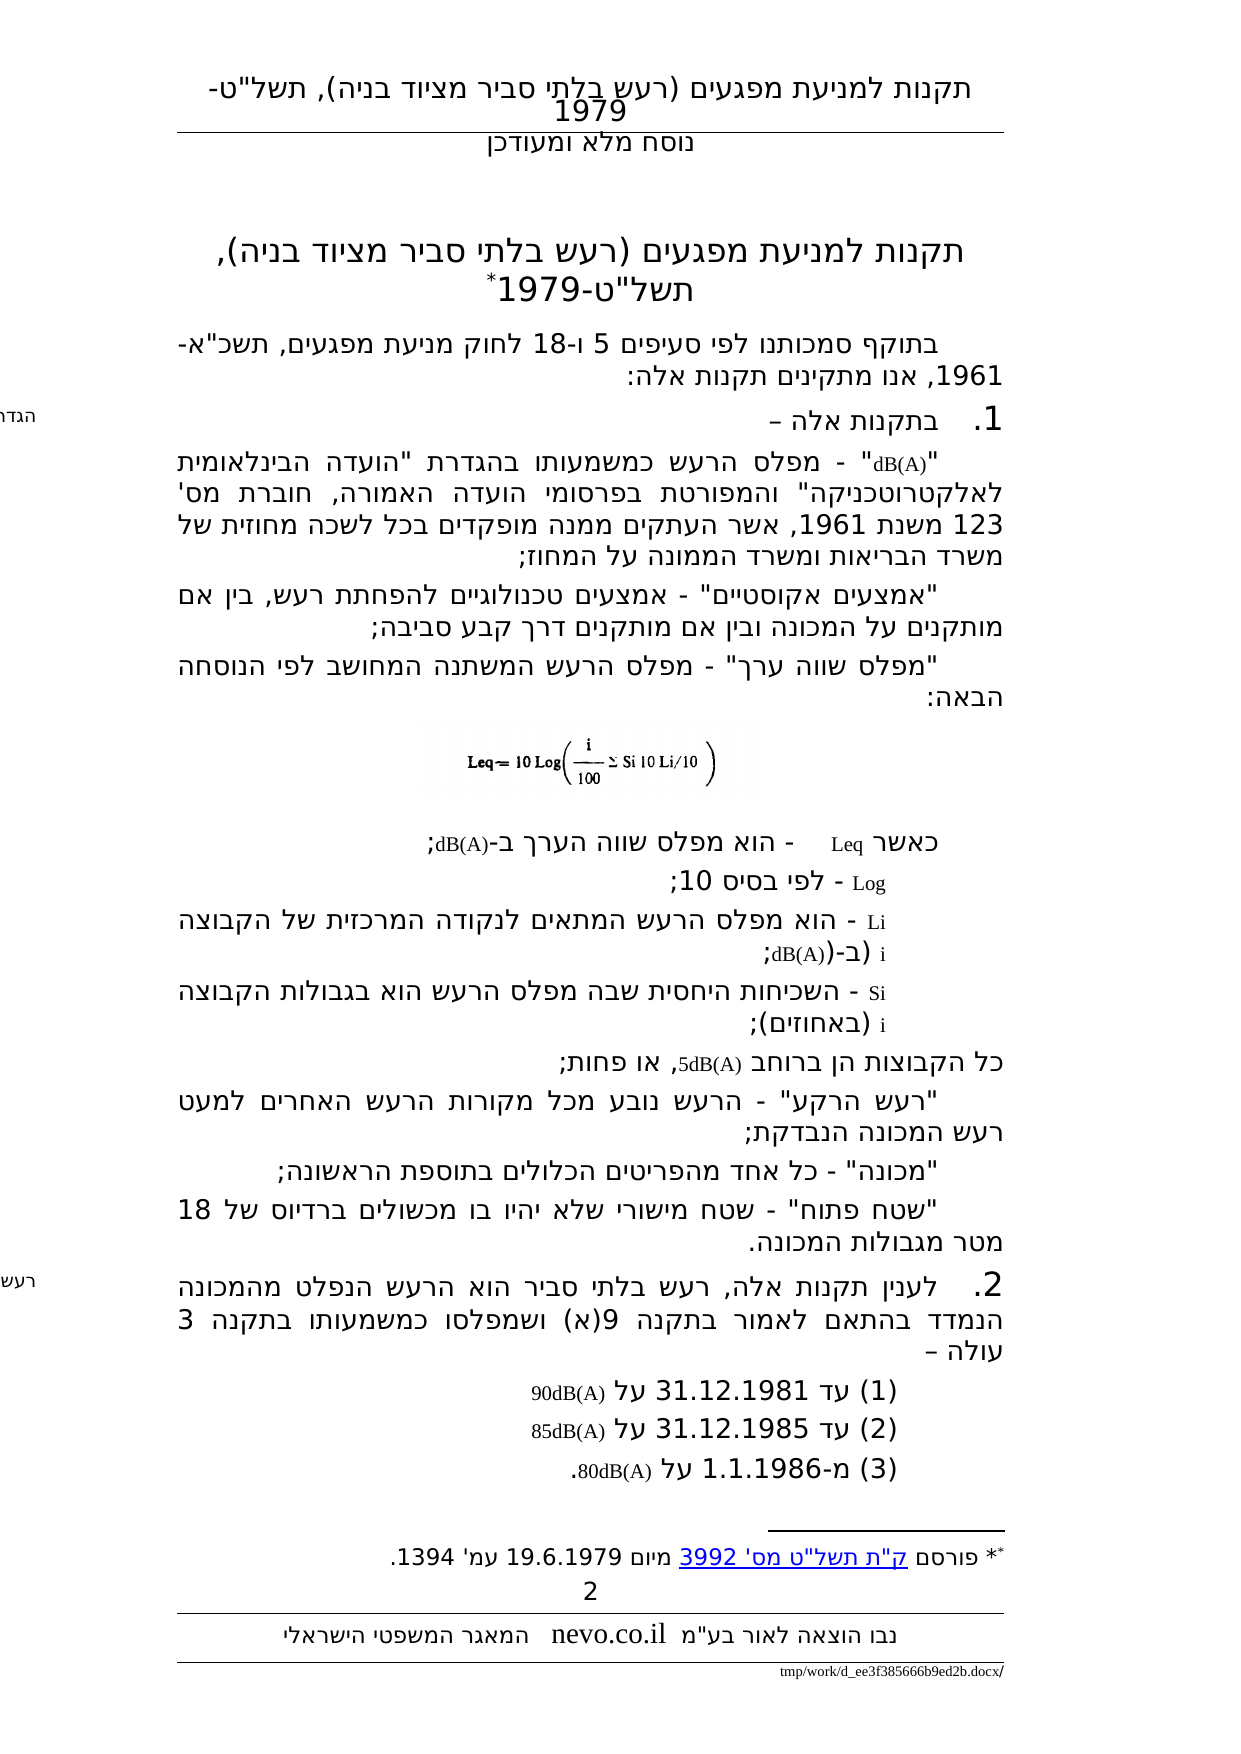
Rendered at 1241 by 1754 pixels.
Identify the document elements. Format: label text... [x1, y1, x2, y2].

text בתוקף סמכותנו לפי סעיפים 5 ו-18 לחוק מניעת מפגעים, תשכ"א-1961, אנו מתקינים תקנות אלה: [177, 329, 1004, 392]
text Si - השכיחות היחסית שבה מפלס הרעש הוא בגבולות הקבוצה i (באחוזים); [177, 975, 886, 1038]
text "מפלס שווה ערך" - מפלס הרעש המשתנה המחושב לפי הנוסחה הבאה: [177, 650, 1004, 713]
text (2) עד 31.12.1985 על 85dB(A) [177, 1414, 898, 1445]
text Log - לפי בסיס 10; [177, 866, 886, 897]
text כל הקבוצות הן ברוחב 5dB(A), או פחות; [177, 1046, 1004, 1077]
text תקנות למניעת מפגעים (רעש בלתי סביר מציוד בניה), תשל"ט-1979* [177, 231, 1004, 309]
text (1) עד 31.12.1981 על 90dB(A) [177, 1375, 898, 1406]
text Li - הוא מפלס הרעש המתאים לנקודה המרכזית של הקבוצה i (ב-(dB(A); [177, 905, 886, 968]
text "dB(A)" - מפלס הרעש כמשמעותו בהגדרת "הועדה הבינלאומית לאלקטרוטכניקה" והמפורטת בפרסומי הועדה האמורה, חוברת מס' 123 משנת 1961, אשר העתקים ממנה מופקדים בכל לשכה מחוזית של משרד הבריאות ומשרד הממונה על המחוז; [177, 446, 1004, 572]
text "מכונה" - כל אחד מהפריטים הכלולים בתוספת הראשונה; [177, 1156, 1004, 1187]
picture [415, 713, 766, 806]
text 1. בתקנות אלה – [177, 399, 1004, 438]
text "שטח פתוח" - שטח מישורי שלא יהיו בו מכשולים ברדיוס של מגבולות המכונה. [177, 1195, 1004, 1258]
text כאשר Leq - הוא מפלס שווה הערך ב-dB(A); [177, 827, 1004, 858]
text "אמצעים אקוסטיים" - אמצעים טכנולוגיים להפחתת רעש, בין אם מותקנים על המכונה ובין אם מותקנים דרך קבע סביבה; [177, 579, 1004, 643]
text 2. לענין תקנות אלה, רעש בלתי סביר הוא הרעש הנפלט מהמכונה הנמדד בהתאם לאמור בתקנה 9(א) ושמפלסו כמשמעותו בתקנה 3 עולה – [177, 1265, 1004, 1367]
text "רעש הרקע" - הרעש נובע מכל מקורות הרעש האחרים למעט רעש המכונה הנבדקת; [177, 1085, 1004, 1148]
text (3) מ-1.1.1986 על 80dB(A). [177, 1453, 898, 1484]
